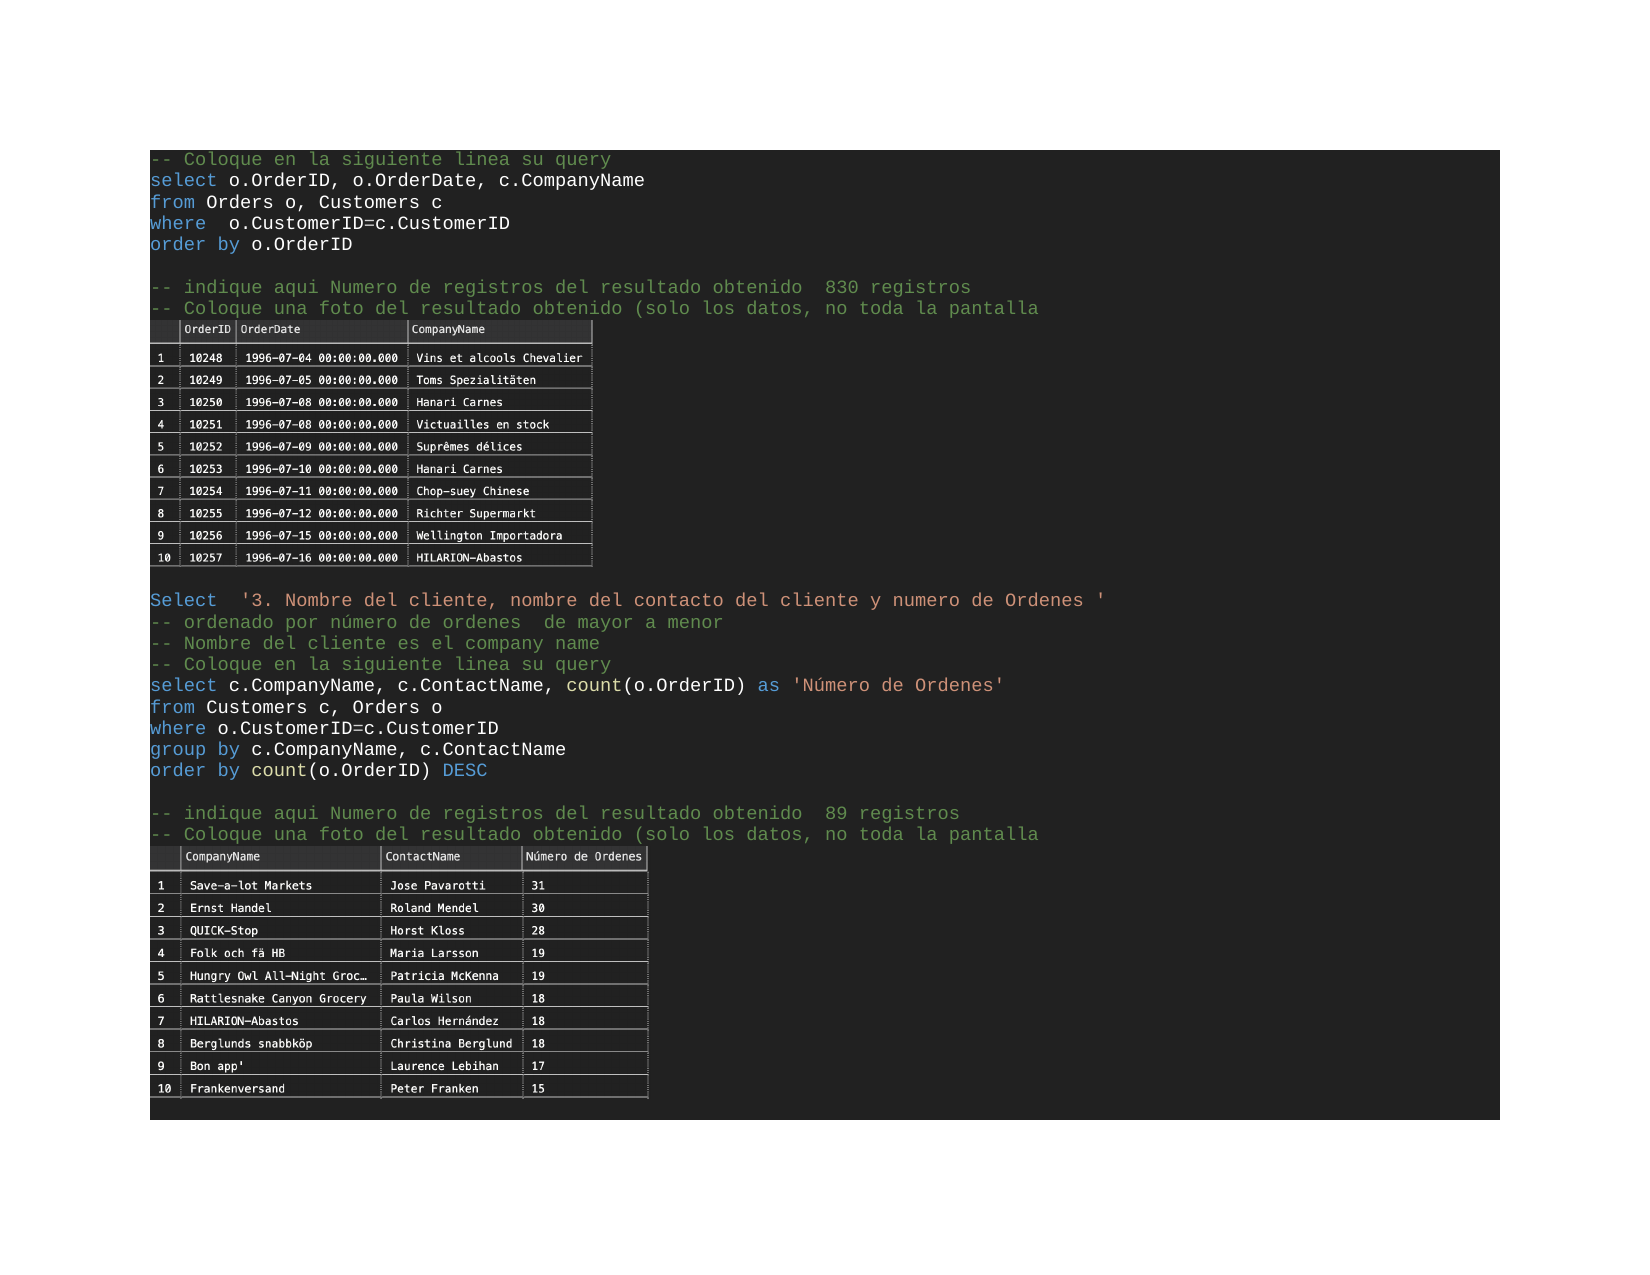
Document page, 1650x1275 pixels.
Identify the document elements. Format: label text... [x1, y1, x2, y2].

text -- Nombre del cliente es el company name [150, 634, 1500, 655]
text -- indique aqui Numero de registros del resultado obtenido 830 registros [150, 277, 1500, 299]
text -- ordenado por número de ordenes de mayor a menor [150, 612, 1500, 634]
picture [150, 846, 650, 1099]
text -- Coloque una foto del resultado obtenido (solo los datos, no toda la pantalla [150, 825, 1500, 846]
text group by c.CompanyName, c.ContactName [150, 740, 1500, 761]
text -- Coloque una foto del resultado obtenido (solo los datos, no toda la pantalla [150, 299, 1500, 320]
text -- indique aqui Numero de registros del resultado obtenido 89 registros [150, 804, 1500, 825]
text order by count(o.OrderID) DESC [150, 761, 1500, 782]
text -- Coloque en la siguiente linea su query [150, 655, 1500, 676]
picture [150, 320, 594, 567]
text -- Coloque en la siguiente linea su query [150, 150, 1500, 171]
text where o.CustomerID=c.CustomerID [150, 214, 1500, 235]
text from Orders o, Customers c [150, 192, 1500, 214]
text Select '3. Nombre del cliente, nombre del contacto del cliente y numero de Ordenes ' [150, 591, 1500, 612]
text where o.CustomerID=c.CustomerID [150, 719, 1500, 740]
text select o.OrderID, o.OrderDate, c.CompanyName [150, 171, 1500, 192]
text order by o.OrderID [150, 235, 1500, 256]
text select c.CompanyName, c.ContactName, count(o.OrderID) as 'Número de Ordenes' [150, 676, 1500, 697]
text from Customers c, Orders o [150, 697, 1500, 719]
